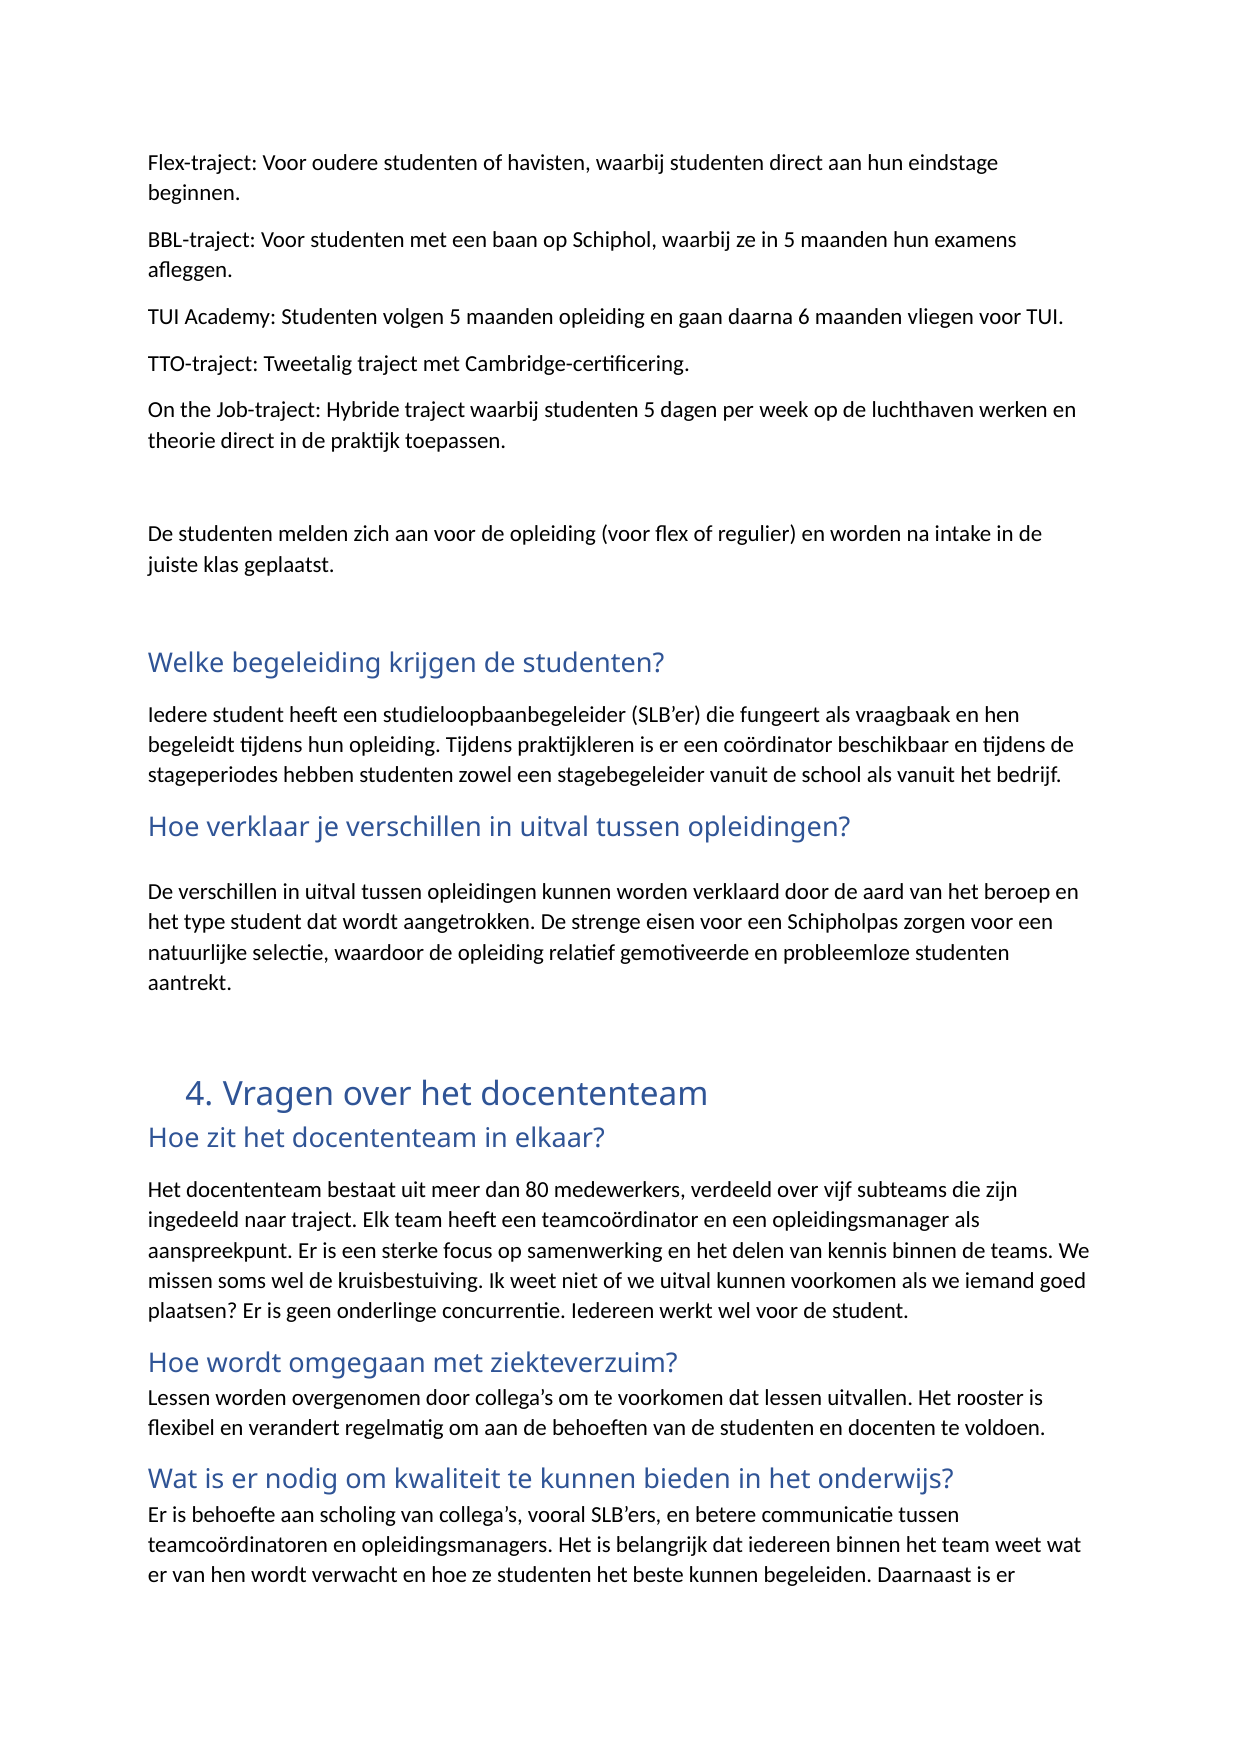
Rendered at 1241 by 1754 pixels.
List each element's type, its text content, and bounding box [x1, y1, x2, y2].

text Hoe zit het docententeam in elkaar? [148, 1119, 1093, 1156]
subtitle Wat is er nodig om kwaliteit te kunnen bieden in het onderwijs? [148, 1460, 1093, 1497]
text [148, 1500, 1093, 1588]
text Lessen worden overgenomen door collega’s om te voorkomen dat lessen uitvallen. Het rooster is flexibel en verandert regelmatig om aan de behoeften van de studenten en docenten te voldoen. [148, 1383, 1093, 1441]
text TTO-traject: Tweetalig traject met Cambridge-certificering. [148, 349, 1093, 377]
text Flex-traject: Voor oudere studenten of havisten, waarbij studenten direct aan hun eindstage beginnen. [148, 148, 1093, 206]
text On the Job-traject: Hybride traject waarbij studenten 5 dagen per week op de luchthaven werken en theorie direct in de praktijk toepassen. [148, 396, 1093, 454]
text De verschillen in uitval tussen opleidingen kunnen worden verklaard door de aard van het beroep en het type student dat wordt aangetrokken. De strenge eisen voor een Schipholpas zorgen voor een natuurlijke selectie, waardoor de opleiding relatief gemotiveerde en probleemloze studenten aantrekt. [148, 847, 1093, 996]
text TUI Academy: Studenten volgen 5 maanden opleiding en gaan daarna 6 maanden vliegen voor TUI. [148, 302, 1093, 330]
text Het docententeam bestaat uit meer dan 80 medewerkers, verdeeld over vijf subteams die zijn ingedeeld naar traject. Elk team heeft een teamcoördinator en een opleidingsmanager als aanspreekpunt. Er is een sterke focus op samenwerking en het delen van kennis binnen de teams. We missen soms wel de kruisbestuiving. Ik weet niet of we uitval kunnen voorkomen als we iemand goed plaatsen? Er is geen onderlinge concurrentie. Iedereen werkt wel voor de student. [148, 1175, 1093, 1324]
text BBL-traject: Voor studenten met een baan op Schiphol, waarbij ze in 5 maanden hun examens afleggen. [148, 225, 1093, 283]
text Iedere student heeft een studieloopbaanbegeleider (SLB’er) die fungeert als vraagbaak en hen begeleidt tijdens hun opleiding. Tijdens praktijkleren is er een coördinator beschikbaar en tijdens de stageperiodes hebben studenten zowel een stagebegeleider vanuit de school als vanuit het bedrijf. [148, 700, 1093, 788]
text Welke begeleiding krijgen de studenten? [148, 643, 1093, 680]
text De studenten melden zich aan voor de opleiding (voor flex of regulier) en worden na intake in de juiste klas geplaatst. [148, 519, 1093, 578]
subtitle Vragen over het docententeam [185, 1070, 1093, 1115]
subtitle Hoe wordt omgegaan met ziekteverzuim? [148, 1343, 1093, 1380]
subtitle Hoe verklaar je verschillen in uitval tussen opleidingen? [148, 807, 1093, 844]
